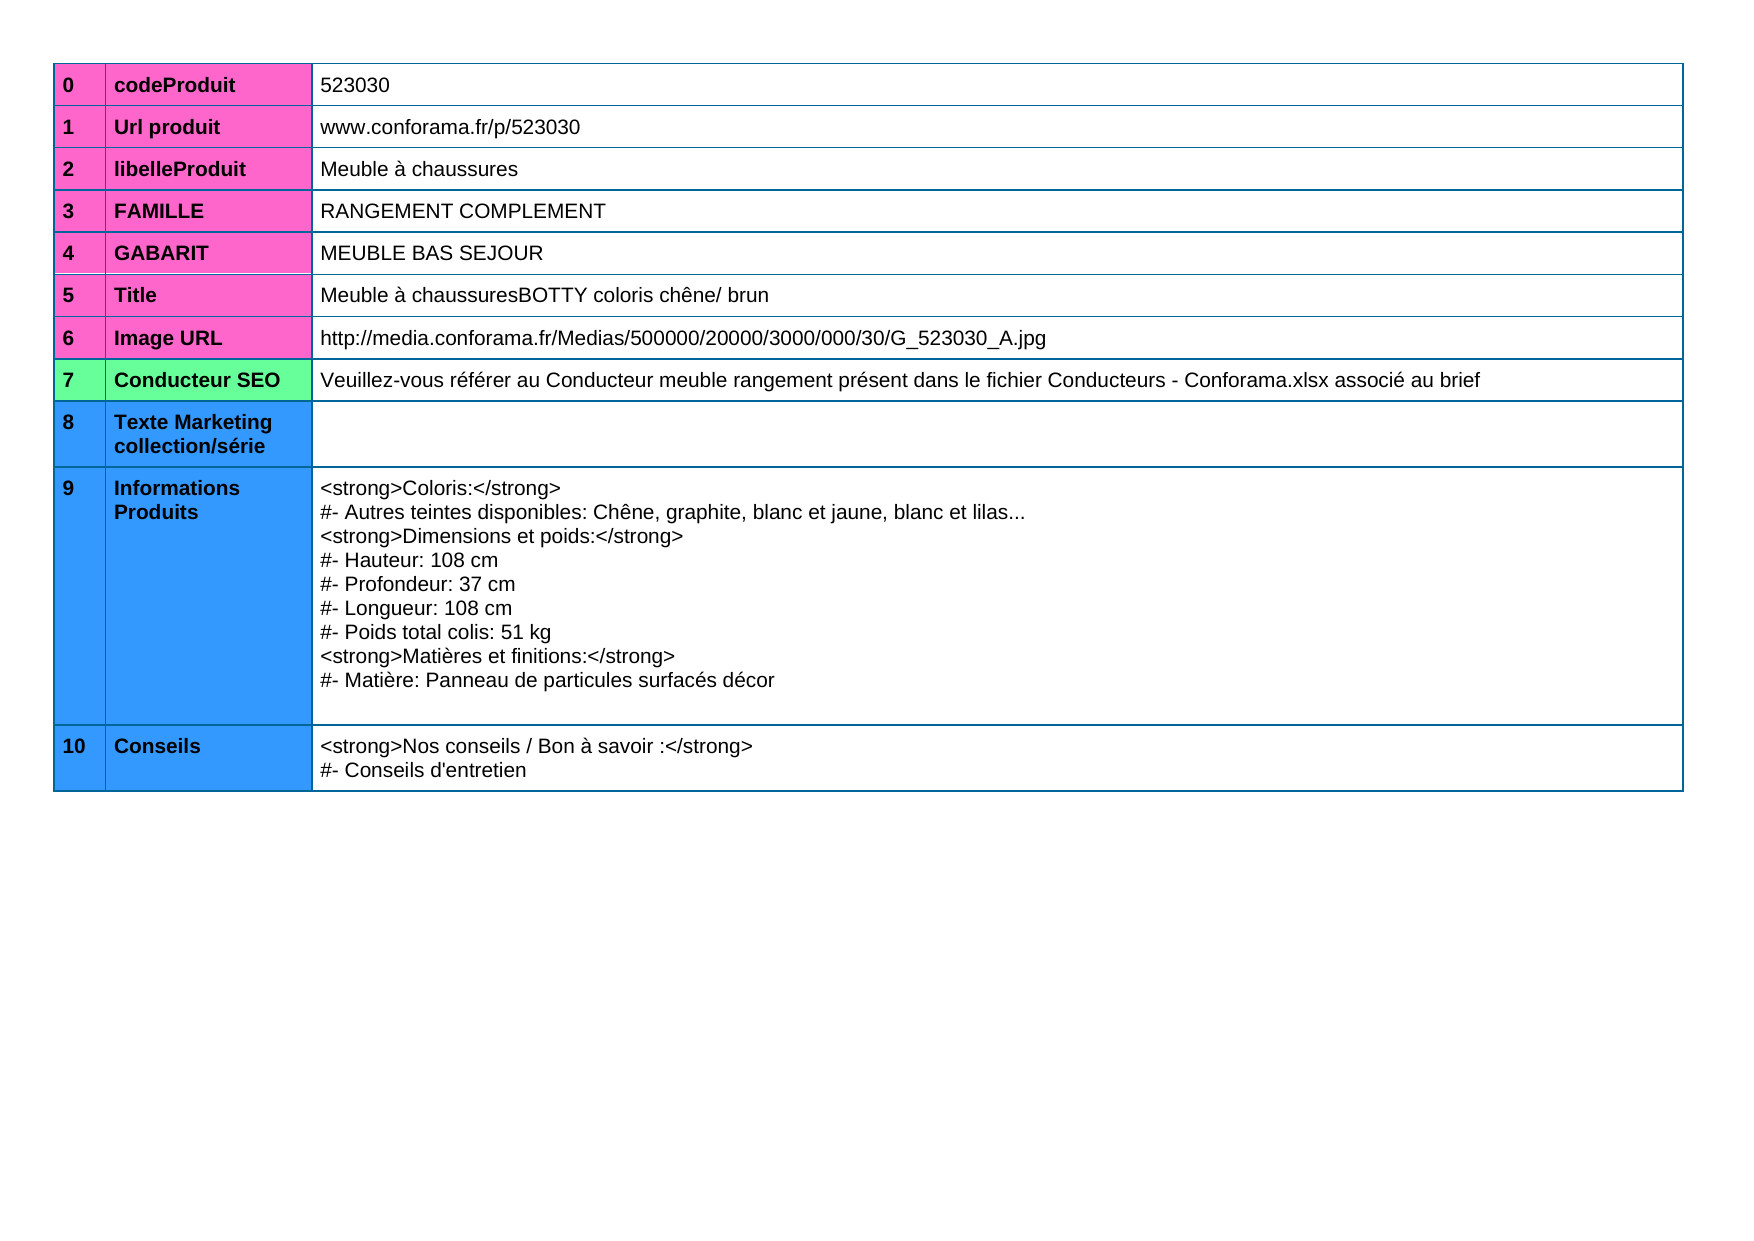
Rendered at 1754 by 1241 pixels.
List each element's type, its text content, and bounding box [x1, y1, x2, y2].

table_cell <strong>Nos conseils / Bon à savoir :</strong> #- Conseils d'entretien [313, 726, 1682, 790]
table_cell Texte Marketing collection/série [106, 402, 311, 466]
table_cell Informations Produits [106, 468, 311, 724]
table_cell Meuble à chaussuresBOTTY coloris chêne/ brun [313, 275, 1682, 316]
table_cell FAMILLE [106, 191, 311, 231]
table_cell 9 [55, 468, 105, 724]
table_cell RANGEMENT COMPLEMENT [313, 191, 1682, 231]
table_cell GABARIT [106, 233, 311, 273]
table_cell 1 [55, 106, 105, 147]
table_cell Meuble à chaussures [313, 148, 1682, 189]
table_cell 5 [55, 275, 105, 316]
table_header 0 [55, 64, 105, 105]
table_cell Conseils [106, 726, 311, 790]
table_cell Image URL [106, 317, 311, 358]
table_header codeProduit [106, 64, 311, 105]
table_cell 3 [55, 191, 105, 231]
table_cell <strong>Coloris:</strong> #- Autres teintes disponibles: Chêne, graphite, blanc et jaune, blanc et lilas... <strong>Dimensions et poids:</strong> #- Hauteur: 108 cm #- Profondeur: 37 cm #- Longueur: 108 cm #- Poids total colis: 51 kg <strong>Matières et finitions:</strong> #- Matière: Panneau de particules surfacés décor [313, 468, 1682, 724]
table_cell Veuillez-vous référer au Conducteur meuble rangement présent dans le fichier Conducteurs - Conforama.xlsx associé au brief [313, 360, 1682, 400]
table_cell [313, 402, 1682, 466]
table_cell MEUBLE BAS SEJOUR [313, 233, 1682, 273]
table_cell libelleProduit [106, 148, 311, 189]
table_cell Conducteur SEO [106, 360, 311, 400]
table_cell Title [106, 275, 311, 316]
table_cell 2 [55, 148, 105, 189]
table_header 523030 [313, 64, 1682, 105]
table_cell 6 [55, 317, 105, 358]
table_cell Url produit [106, 106, 311, 147]
table_cell www.conforama.fr/p/523030 [313, 106, 1682, 147]
table_cell 7 [55, 360, 105, 400]
table_cell 4 [55, 233, 105, 273]
table_cell 10 [55, 726, 105, 790]
table_cell 8 [55, 402, 105, 466]
table_cell http://media.conforama.fr/Medias/500000/20000/3000/000/30/G_523030_A.jpg [313, 317, 1682, 358]
